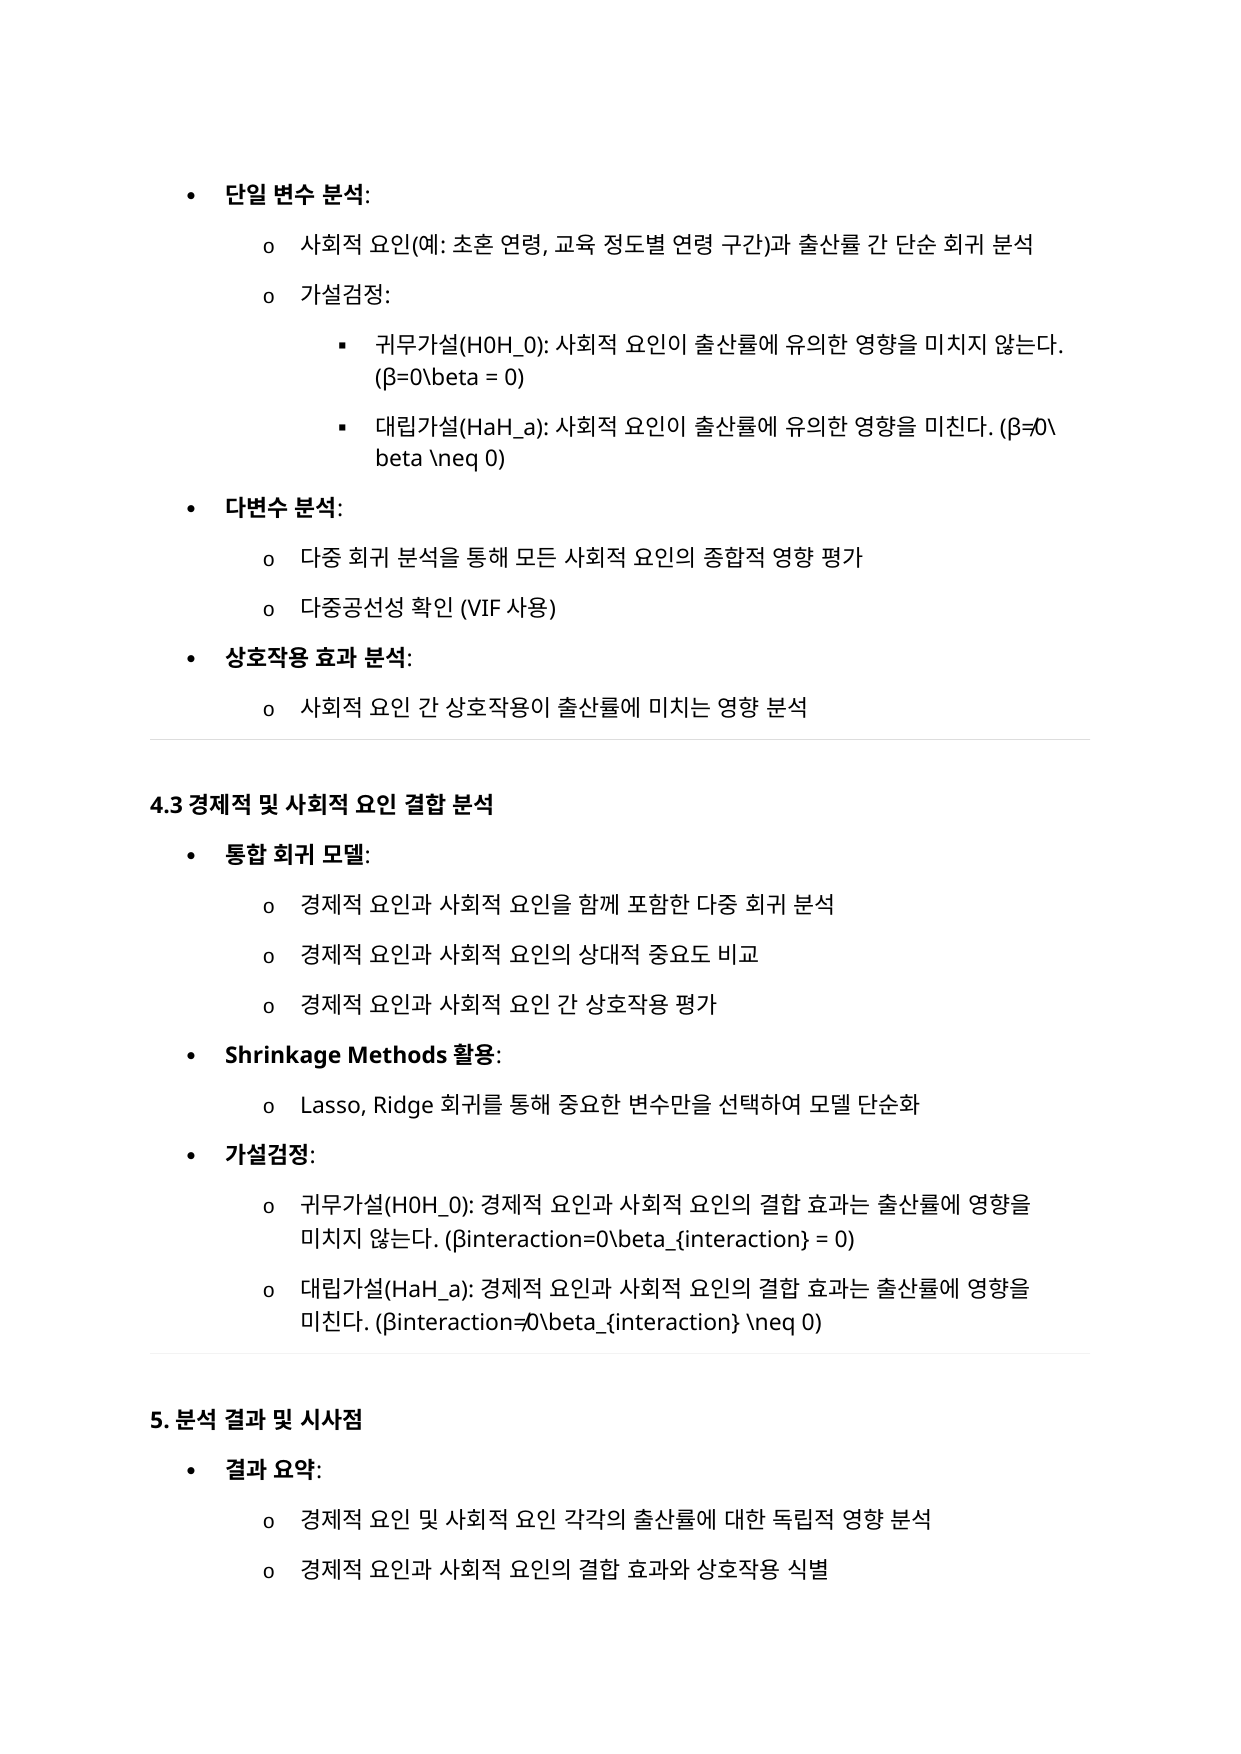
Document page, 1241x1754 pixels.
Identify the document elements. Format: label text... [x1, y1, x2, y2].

list 경제적 요인과 사회적 요인의 결합 효과와 상호작용 식별 [262, 1552, 1090, 1585]
list 결과 요약: [187, 1452, 1090, 1485]
list 단일 변수 분석: [187, 177, 1090, 211]
list Lasso, Ridge 회귀를 통해 중요한 변수만을 선택하여 모델 단순화 [262, 1087, 1090, 1120]
list 다중공선성 확인 (VIF 사용) [262, 589, 1090, 623]
list 사회적 요인 간 상호작용이 출산률에 미치는 영향 분석 [262, 689, 1090, 723]
list 통합 회귀 모델: [187, 837, 1090, 871]
list 귀무가설(H0H_0): 경제적 요인과 사회적 요인의 결합 효과는 출산률에 영향을 미치지 않는다. (βinteraction=0\beta_{interaction} = 0) [262, 1187, 1090, 1254]
list 다변수 분석: [187, 490, 1090, 523]
text 4.3 경제적 및 사회적 요인 결합 분석 [150, 787, 1090, 821]
list 사회적 요인(예: 초혼 연령, 교육 정도별 연령 구간)과 출산률 간 단순 회귀 분석 [262, 227, 1090, 261]
list 귀무가설(H0H_0): 사회적 요인이 출산률에 유의한 영향을 미치지 않는다. (β=0\beta = 0) [337, 327, 1090, 392]
list Shrinkage Methods 활용: [187, 1037, 1090, 1070]
list 경제적 요인과 사회적 요인 간 상호작용 평가 [262, 987, 1090, 1020]
list 경제적 요인과 사회적 요인의 상대적 중요도 비교 [262, 937, 1090, 971]
list 대립가설(HaH_a): 경제적 요인과 사회적 요인의 결합 효과는 출산률에 영향을 미친다. (βinteraction≠0\beta_{interaction} \neq 0) [262, 1270, 1090, 1337]
list 대립가설(HaH_a): 사회적 요인이 출산률에 유의한 영향을 미친다. (β≠0\beta \neq 0) [337, 408, 1090, 473]
text 5. 분석 결과 및 시사점 [150, 1402, 1090, 1435]
list 가설검정: [262, 277, 1090, 311]
list 상호작용 효과 분석: [187, 639, 1090, 673]
list 가설검정: [187, 1137, 1090, 1170]
list 경제적 요인과 사회적 요인을 함께 포함한 다중 회귀 분석 [262, 887, 1090, 921]
list 다중 회귀 분석을 통해 모든 사회적 요인의 종합적 영향 평가 [262, 540, 1090, 573]
list 경제적 요인 및 사회적 요인 각각의 출산률에 대한 독립적 영향 분석 [262, 1502, 1090, 1535]
